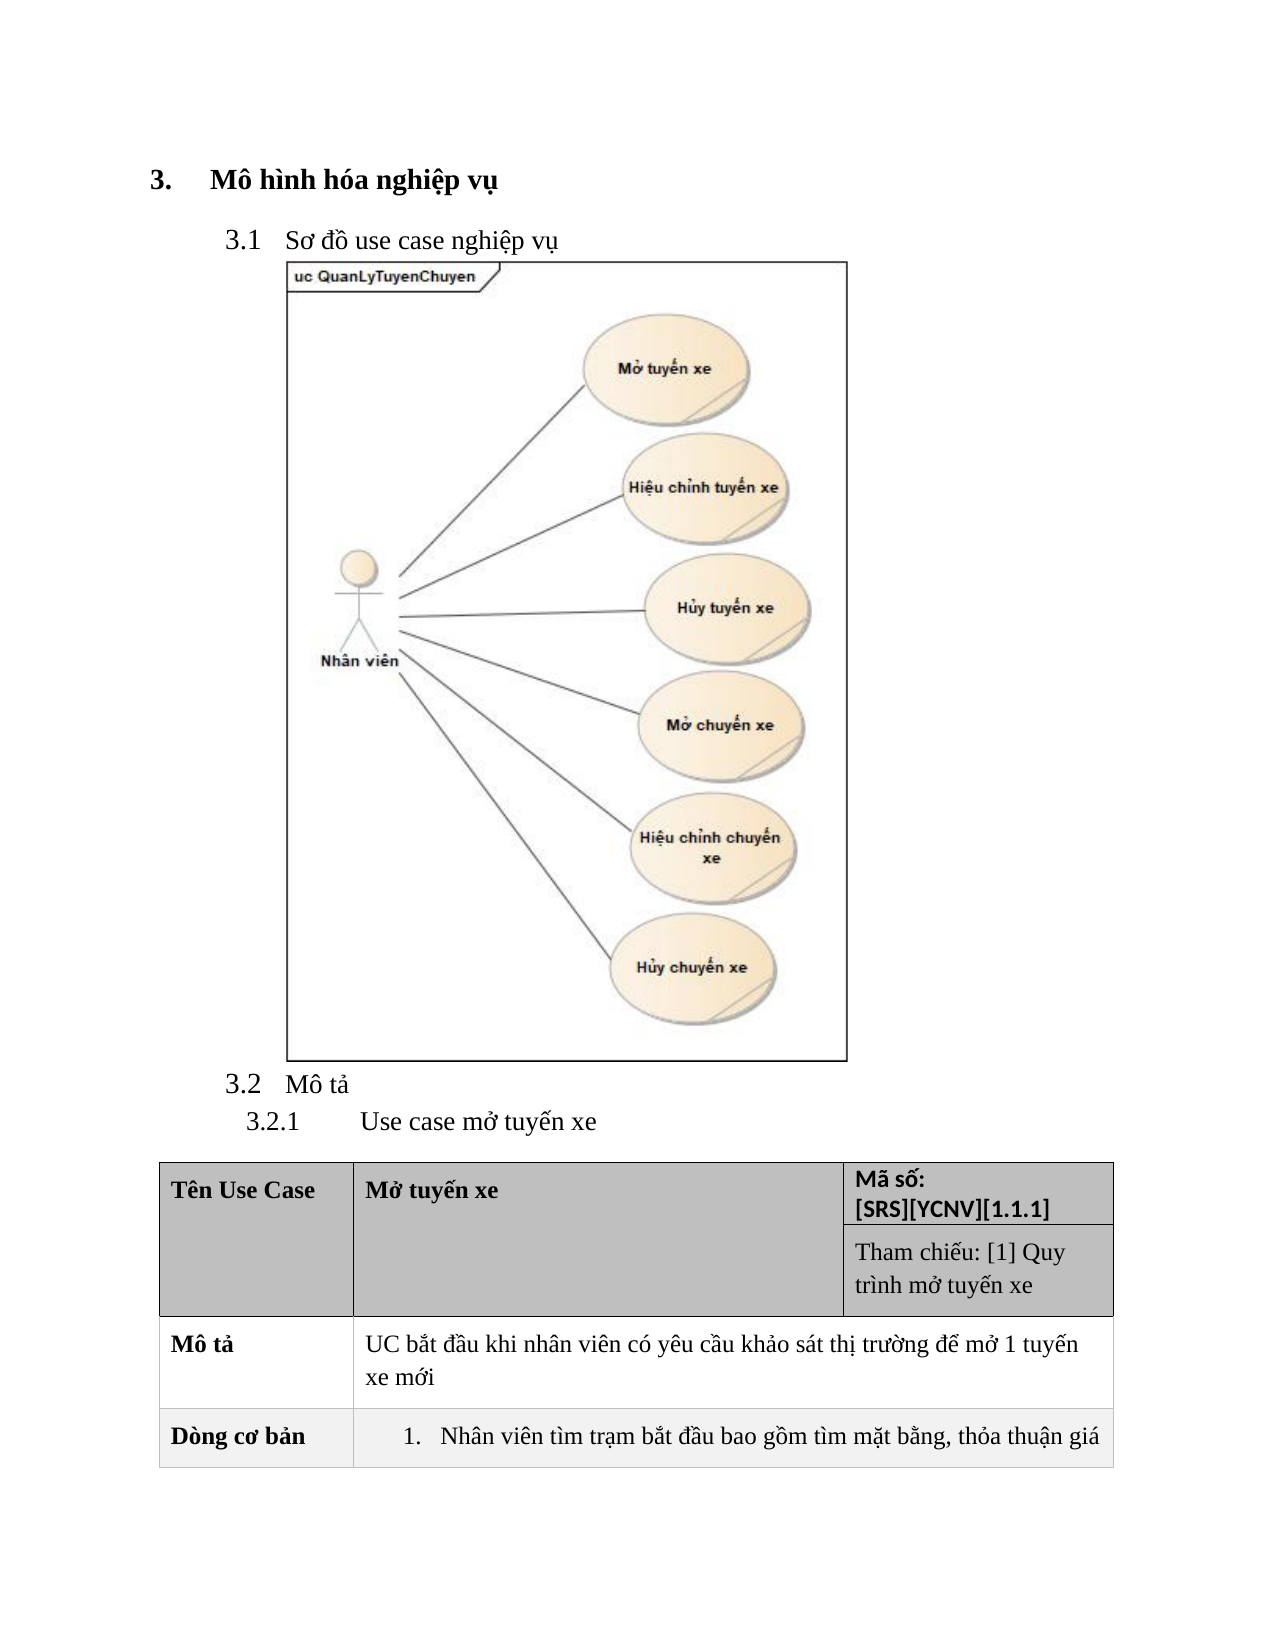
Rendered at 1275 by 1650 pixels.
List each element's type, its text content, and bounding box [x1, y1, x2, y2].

list Use case mở tuyến xe [300, 1105, 1125, 1136]
text Mô tả [225, 1067, 1125, 1100]
picture [285, 260, 848, 1062]
table_cell Dòng cơ bản [160, 1409, 353, 1467]
table_header Tên Use Case [160, 1163, 353, 1316]
table_header Mở tuyến xe [354, 1163, 843, 1316]
table_header Mã số: [SRS][YCNV][1.1.1] [844, 1163, 1113, 1224]
table_cell Mô tả [160, 1317, 353, 1408]
table_cell Tham chiếu: [1] Quy trình mở tuyến xe [844, 1225, 1113, 1316]
title Mô hình hóa nghiệp vụ [150, 162, 1125, 196]
table_cell UC bắt đầu khi nhân viên có yêu cầu khảo sát thị trường để mở 1 tuyến xe mới [354, 1317, 1113, 1408]
text Sơ đồ use case nghiệp vụ [225, 222, 1125, 255]
